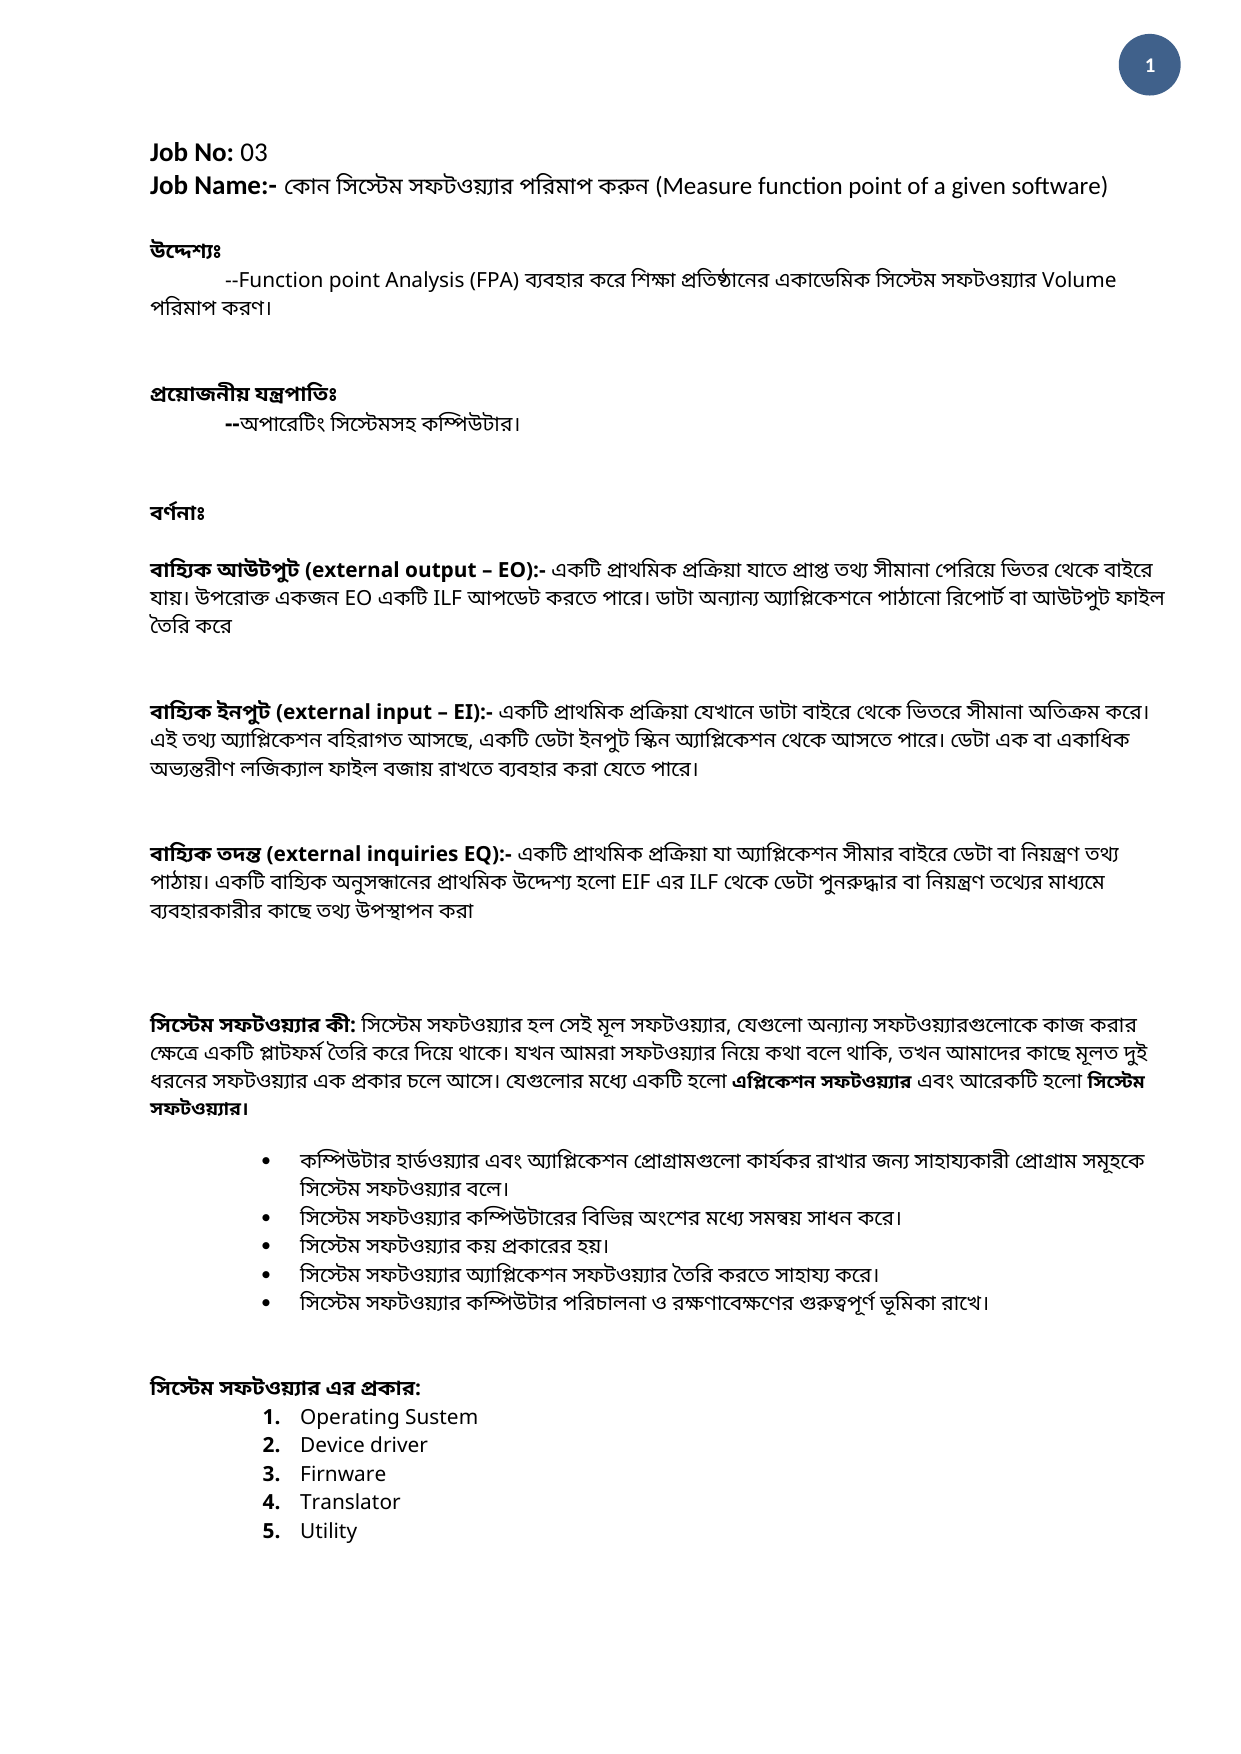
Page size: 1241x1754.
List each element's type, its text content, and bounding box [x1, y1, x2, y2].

text সিস্টেম সফটওয়্যার এর প্রকার: [150, 1373, 1180, 1402]
list Operating Sustem [262, 1402, 1180, 1430]
text Job No: 03 [150, 135, 1180, 168]
list Utility [262, 1516, 1180, 1544]
list Firnware [262, 1459, 1180, 1487]
list Translator [262, 1487, 1180, 1516]
list সিস্টেম সফটওয়্যার কয় প্রকারের হয়। [262, 1231, 1180, 1260]
list কম্পিউটার হার্ডওয়্যার এবং অ্যাপ্লিকেশন প্রোগ্রামগুলো কার্যকর রাখার জন্য সাহায্যকারী প্রোগ্রাম সমূহকে সিস্টেম সফটওয়্যার বলে। [262, 1146, 1180, 1203]
text --Function point Analysis (FPA) ব্যবহার করে শিক্ষা প্রতিষ্ঠানের একাডেমিক সিস্টেম সফটওয়্যার Volume পরিমাপ করণ। [150, 265, 1180, 322]
list সিস্টেম সফটওয়্যার কম্পিউটার পরিচালনা ও রক্ষণাবেক্ষণের গুরুত্বপূর্ণ ভূমিকা রাখে। [262, 1288, 1180, 1317]
list সিস্টেম সফটওয়্যার অ্যাপ্লিকেশন সফটওয়্যার তৈরি করতে সাহায্য করে। [262, 1260, 1180, 1288]
text বাহ্যিক ইনপুট (external input – EI):- একটি প্রাথমিক প্রক্রিয়া যেখানে ডাটা বাইরে থেকে ভিতরে সীমানা অতিক্রম করে। এই তথ্য অ্যাপ্লিকেশন বহিরাগত আসছে, একটি ডেটা ইনপুট স্কিন অ্যাপ্লিকেশন থেকে আসতে পারে। ডেটা এক বা একাধিক অভ্যন্তরীণ লজিক্যাল ফাইল বজায় রাখতে ব্যবহার করা যেতে পারে। [150, 697, 1180, 782]
text সিস্টেম সফটওয়্যার কী: সিস্টেম সফটওয়্যার হল সেই মূল সফটওয়্যার, যেগুলো অন্যান্য সফটওয়্যারগুলোকে কাজ করার ক্ষেত্রে একটি প্লাটফর্ম তৈরি করে দিয়ে থাকে। যখন আমরা সফটওয়্যার নিয়ে কথা বলে থাকি, তখন আমাদের কাছে মূলত দুই ধরনের সফটওয়্যার এক প্রকার চলে আসে। যেগুলোর মধ্যে একটি হলো এপ্লিকেশন সফটওয়্যার এবং আরেকটি হলো সিস্টেম সফটওয়্যার। [150, 1010, 1180, 1121]
text Job Name:- কোন সিস্টেম সফটওয়্যার পরিমাপ করুন (Measure function point of a given software) [150, 168, 1180, 201]
list Device driver [262, 1430, 1180, 1459]
text উদ্দেশ্যঃ [150, 237, 1180, 265]
text প্রয়োজনীয় যন্ত্রপাতিঃ [150, 379, 1180, 407]
text বাহ্যিক আউটপুট (external output – EO):- একটি প্রাথমিক প্রক্রিয়া যাতে প্রাপ্ত তথ্য সীমানা পেরিয়ে ভিতর থেকে বাইরে যায়। উপরোক্ত একজন EO একটি ILF আপডেট করতে পারে। ডাটা অন্যান্য অ্যাপ্লিকেশনে পাঠানো রিপোর্ট বা আউটপুট ফাইল তৈরি করে [150, 555, 1180, 640]
text বর্ণনাঃ [150, 498, 1180, 526]
text --অপারেটিং সিস্টেমসহ কম্পিউটার। [150, 407, 1180, 438]
list সিস্টেম সফটওয়্যার কম্পিউটারের বিভিন্ন অংশের মধ্যে সমন্বয় সাধন করে। [262, 1203, 1180, 1231]
text বাহ্যিক তদন্ত (external inquiries EQ):- একটি প্রাথমিক প্রক্রিয়া যা অ্যাপ্লিকেশন সীমার বাইরে ডেটা বা নিয়ন্ত্রণ তথ্য পাঠায়। একটি বাহ্যিক অনুসন্ধানের প্রাথমিক উদ্দেশ্য হলো EIF এর ILF থেকে ডেটা পুনরুদ্ধার বা নিয়ন্ত্রণ তথ্যের মাধ্যমে ব্যবহারকারীর কাছে তথ্য উপস্থাপন করা [150, 839, 1180, 924]
